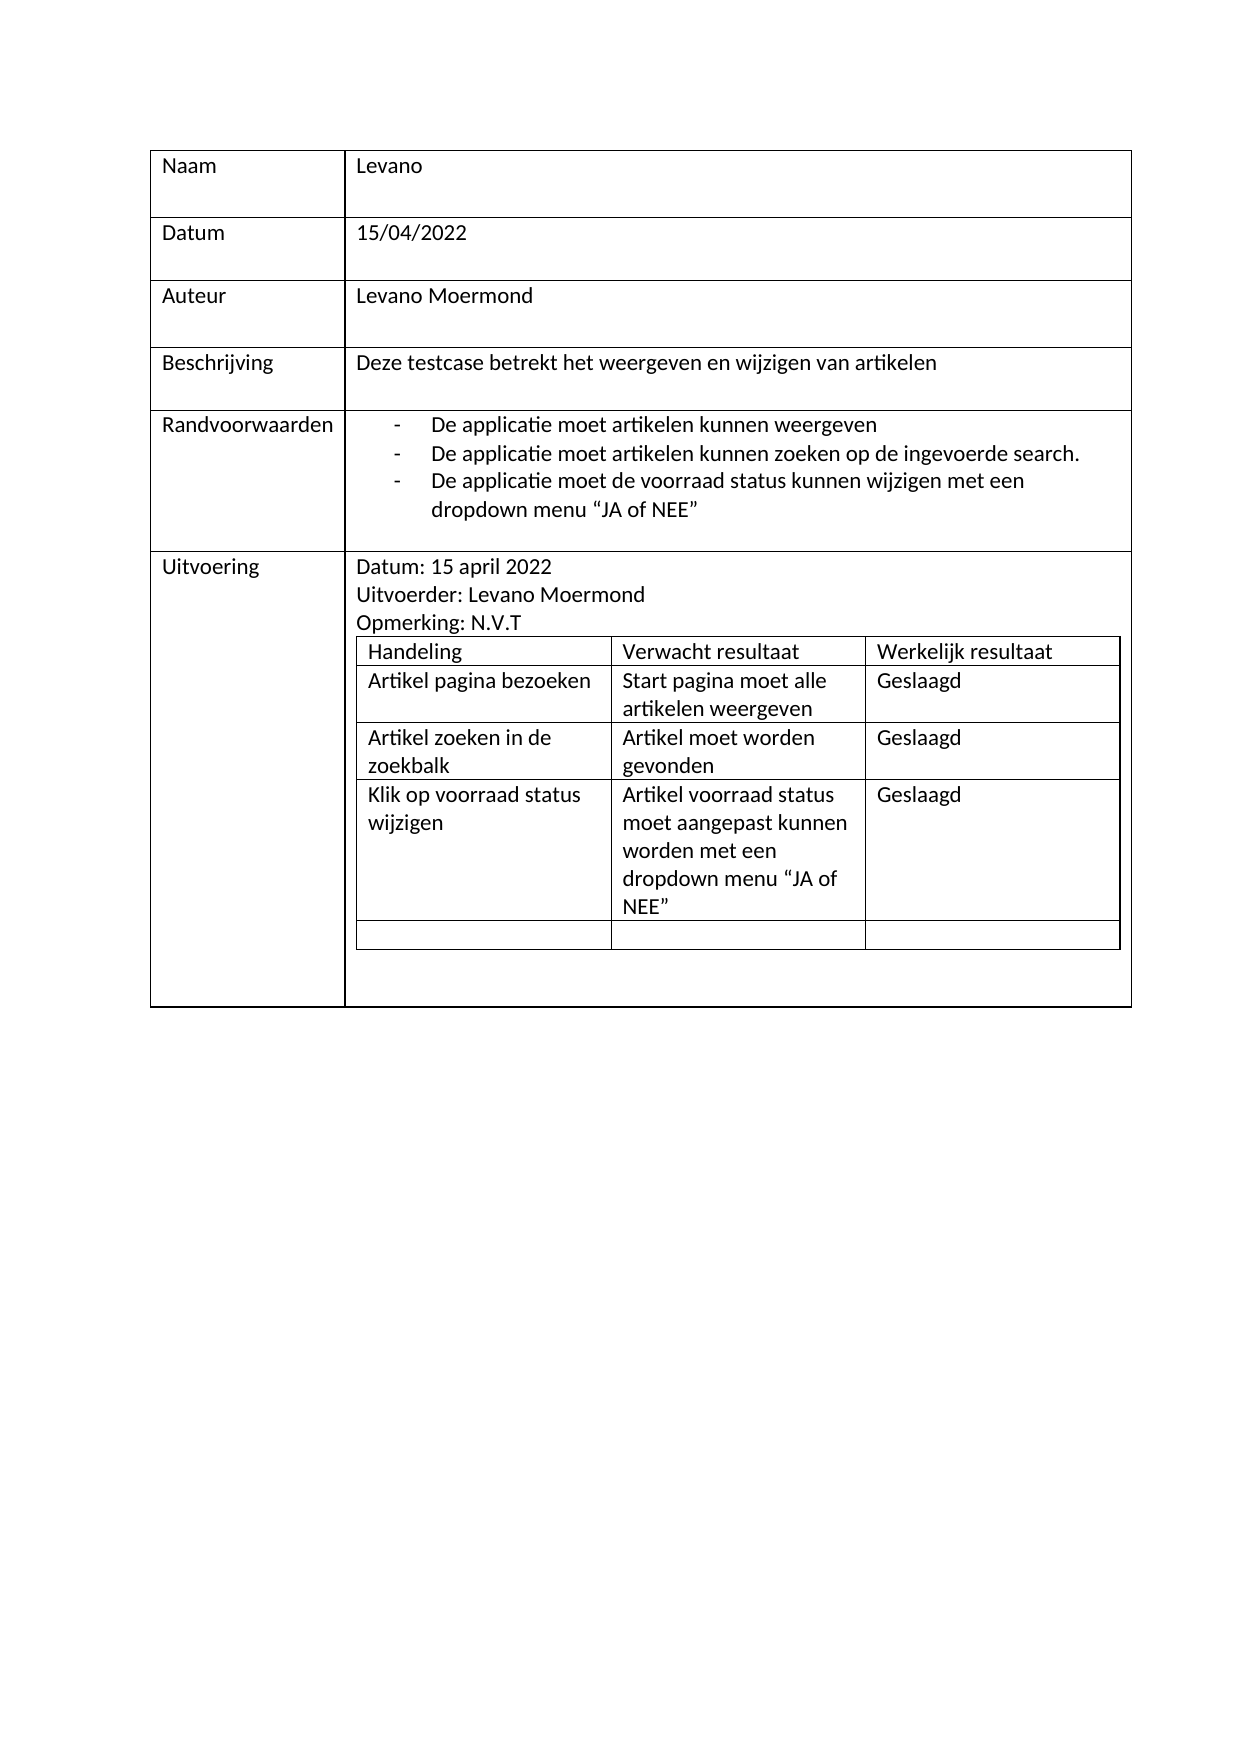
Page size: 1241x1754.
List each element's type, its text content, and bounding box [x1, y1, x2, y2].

table_cell Auteur [151, 281, 344, 347]
table_cell Deze testcase betrekt het weergeven en wijzigen van artikelen [346, 348, 1131, 409]
table_cell Beschrijving [151, 348, 344, 409]
table_cell De applicatie moet artikelen kunnen weergeven De applicatie moet artikelen kunnen zoeken op de ingevoerde search. De applicatie moet de voorraad status kunnen wijzigen met een dropdown menu “JA of NEE” [346, 411, 1131, 551]
table_header Naam [151, 151, 344, 217]
table_header Levano [346, 151, 1131, 217]
table_cell Levano Moermond [346, 281, 1131, 347]
table_cell Randvoorwaarden [151, 411, 344, 551]
table_cell Datum [151, 218, 344, 280]
table_cell Uitvoering [151, 552, 344, 1006]
table_cell Datum: 15 april 2022 Uitvoerder: Levano Moermond Opmerking: N.V.T [346, 552, 1131, 1006]
table_cell 15/04/2022 [346, 218, 1131, 280]
